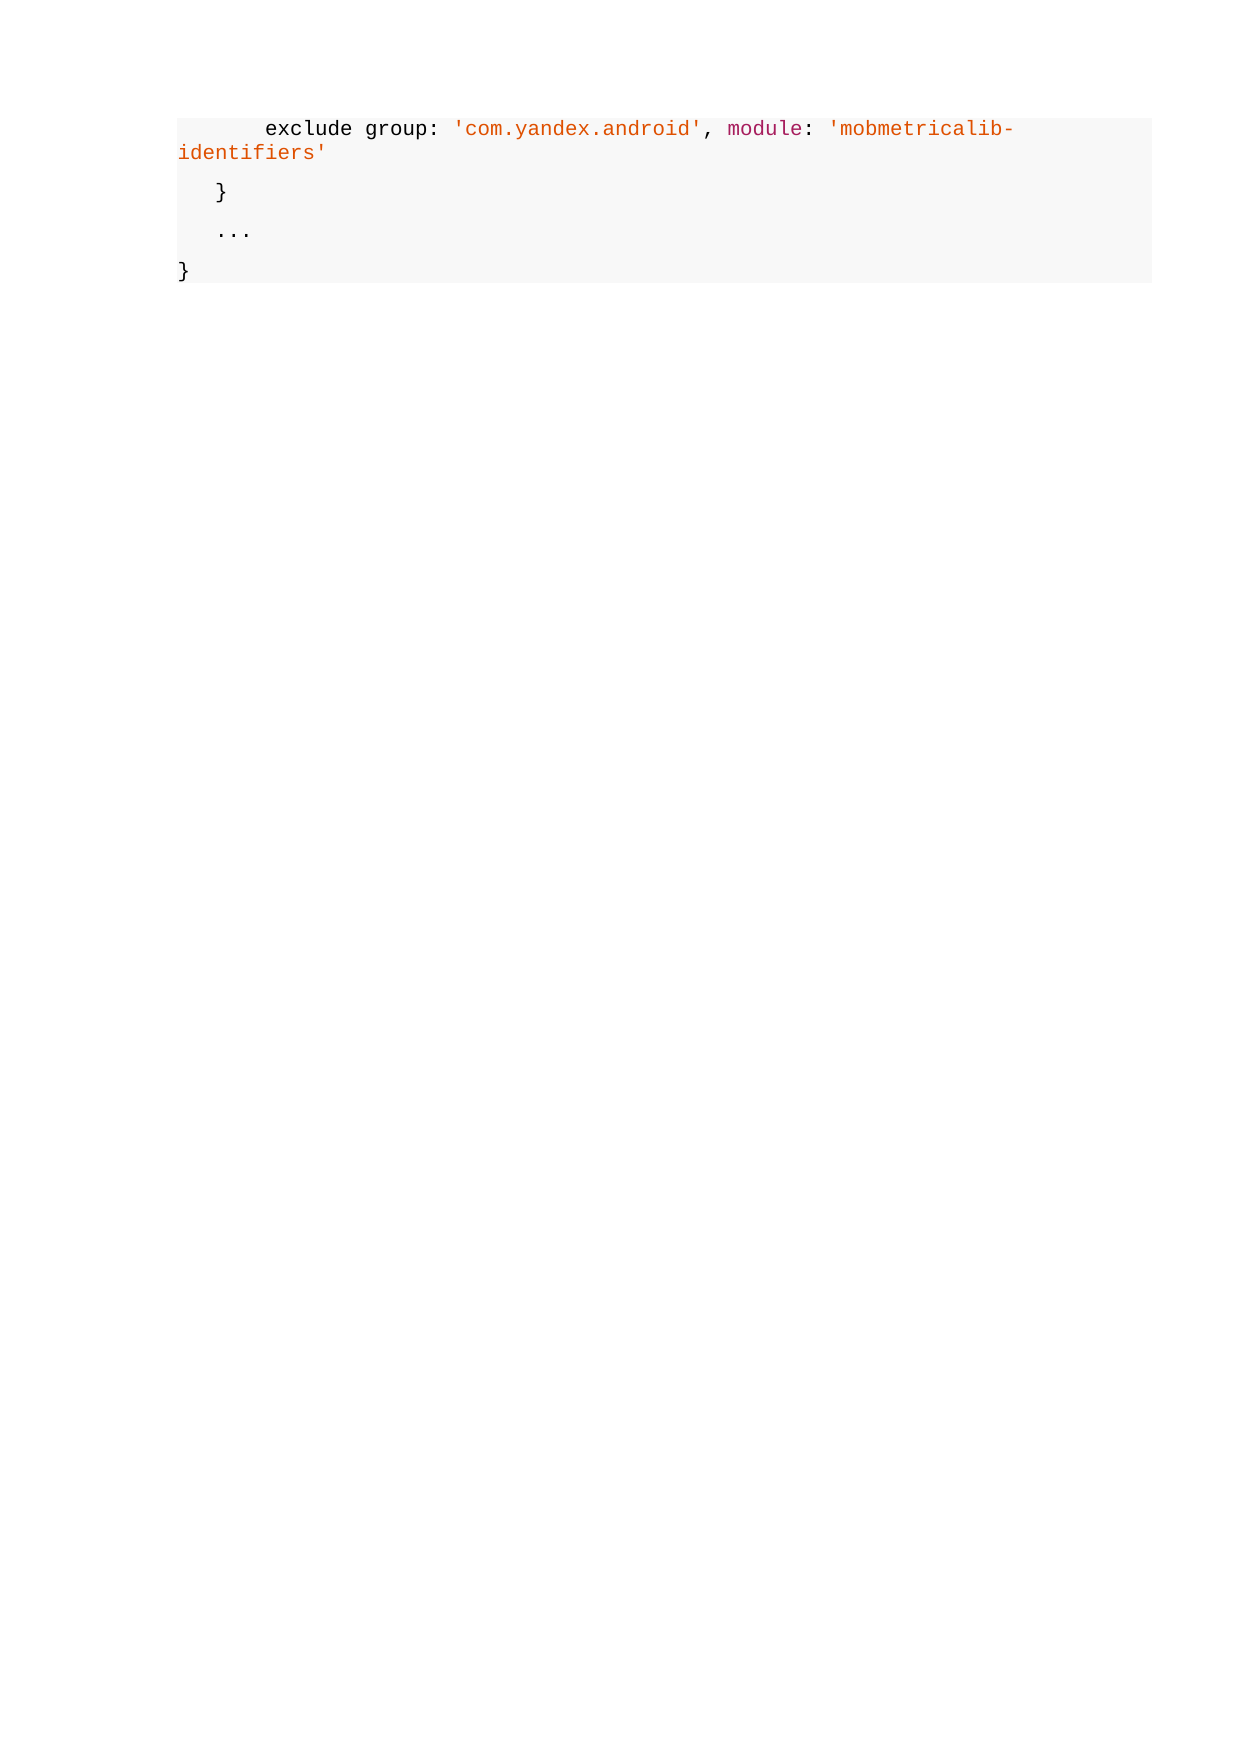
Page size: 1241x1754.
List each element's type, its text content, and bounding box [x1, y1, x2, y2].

text exclude group: 'com.yandex.android', module: 'mobmetricalib-identifiers' [177, 118, 1152, 165]
text ... [177, 220, 1152, 244]
text } [177, 181, 1152, 205]
text } [177, 259, 1152, 283]
